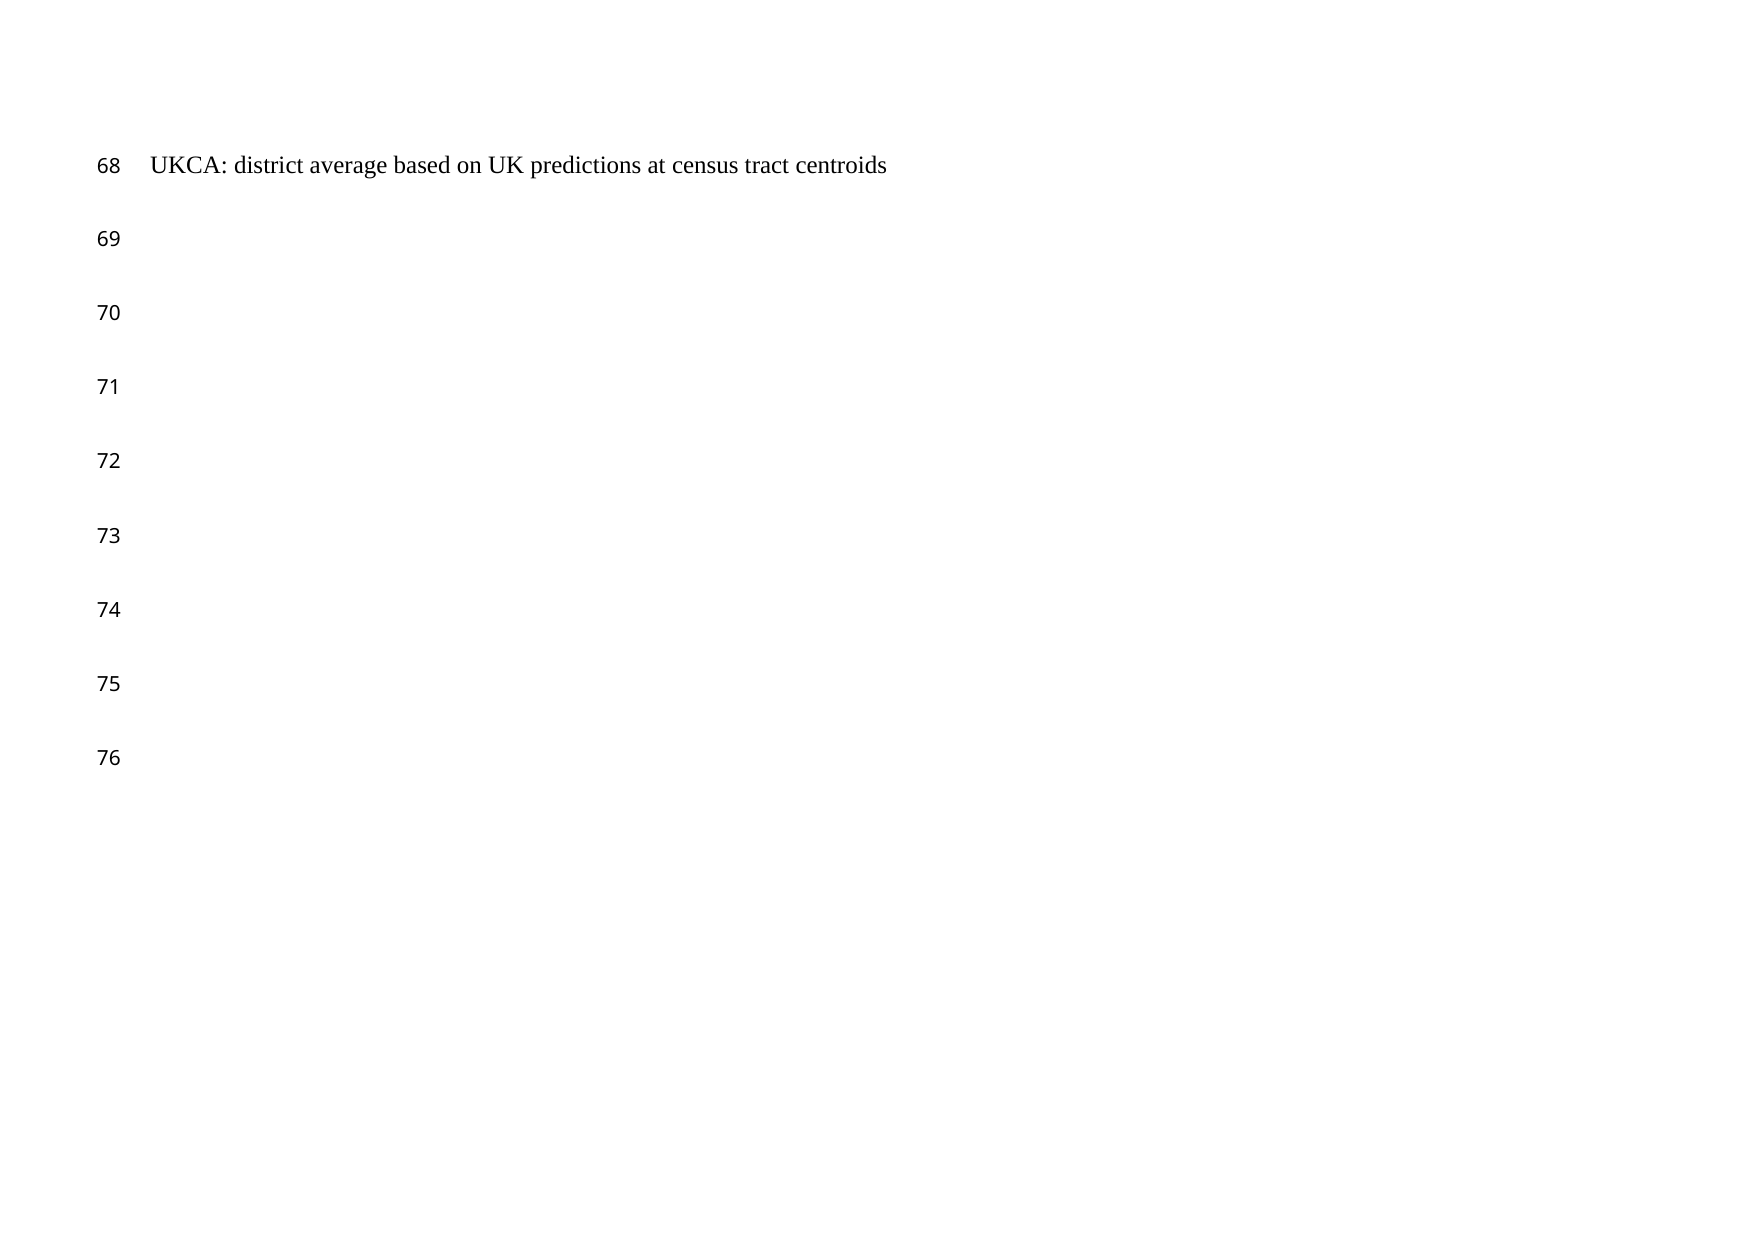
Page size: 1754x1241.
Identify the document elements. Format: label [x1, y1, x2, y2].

text [150, 150, 1577, 179]
